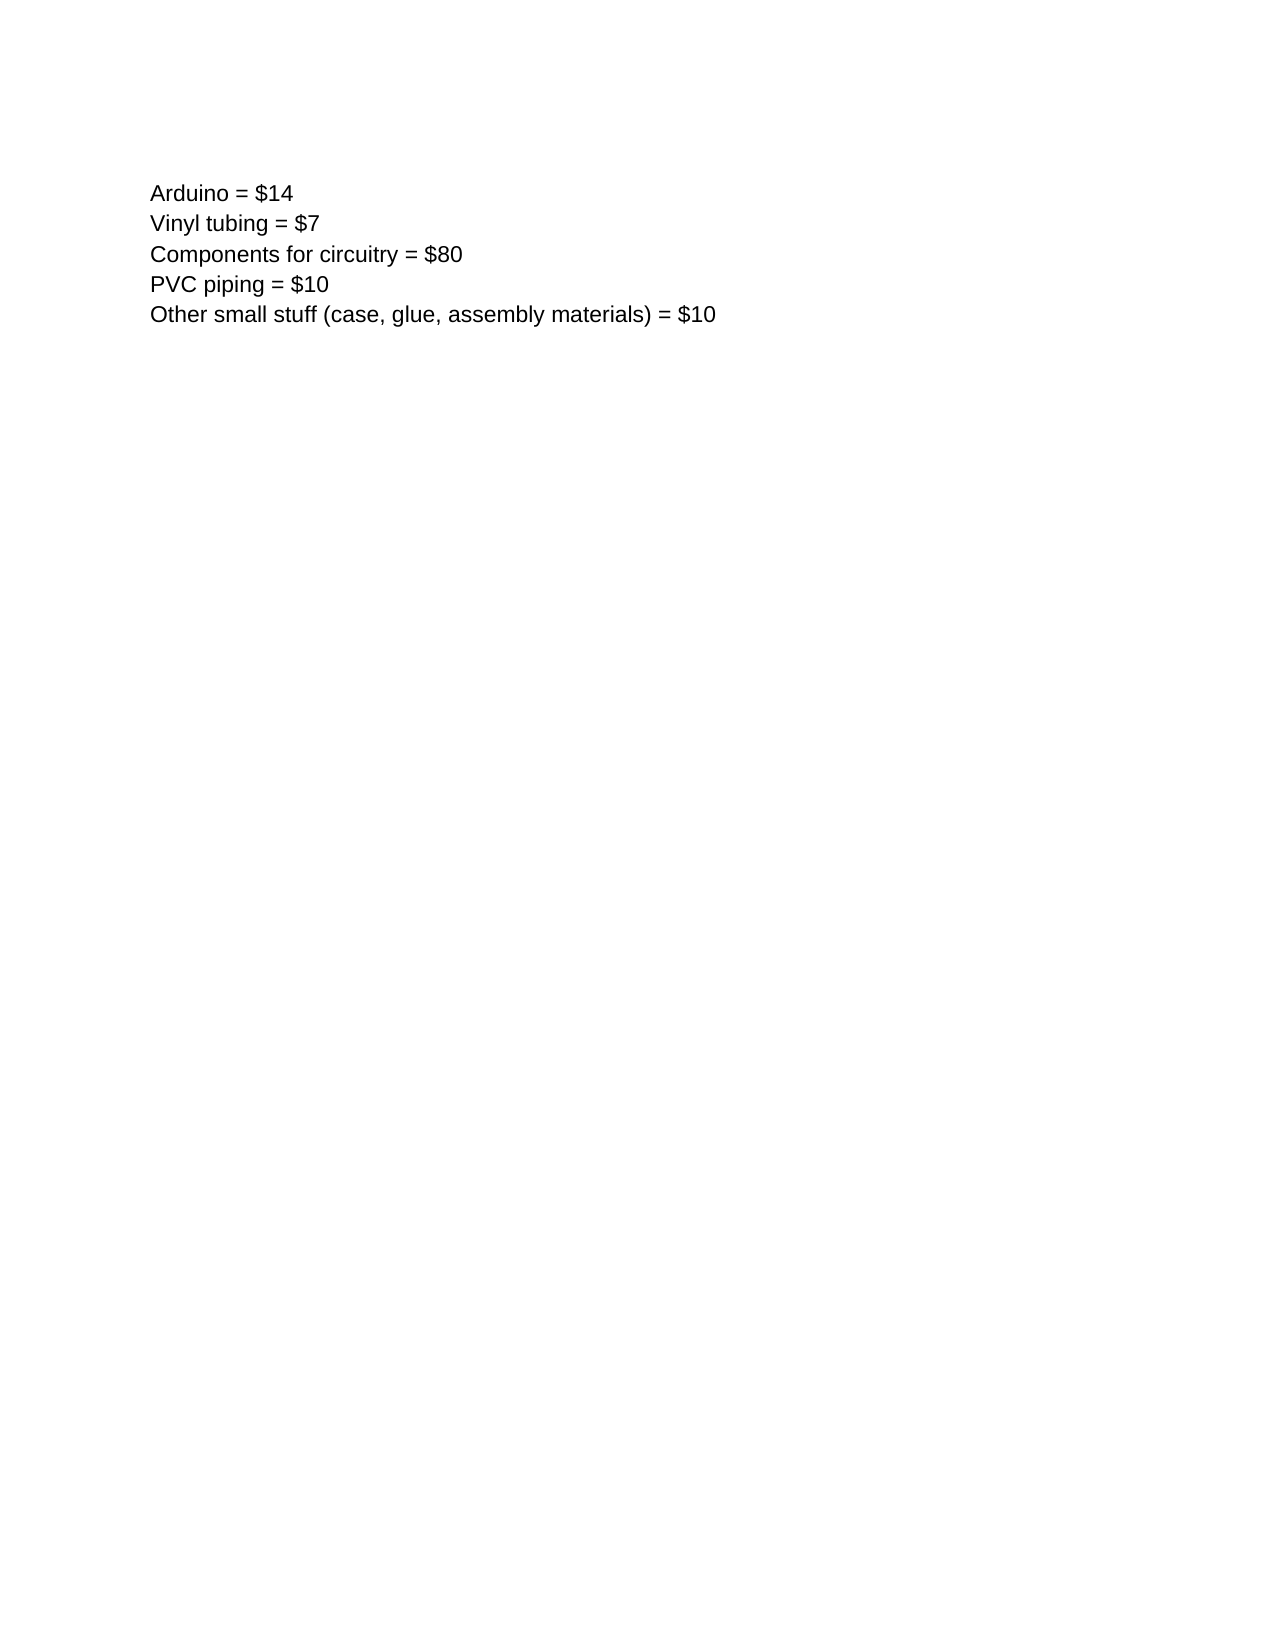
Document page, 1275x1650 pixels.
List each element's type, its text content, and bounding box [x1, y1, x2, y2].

text Arduino = $14 [150, 180, 1125, 207]
text Components for circuitry = $80 [150, 241, 1125, 267]
text Other small stuff (case, glue, assembly materials) = $10 [150, 301, 1125, 327]
text PVC piping = $10 [150, 271, 1125, 297]
text Vinyl tubing = $7 [150, 210, 1125, 237]
